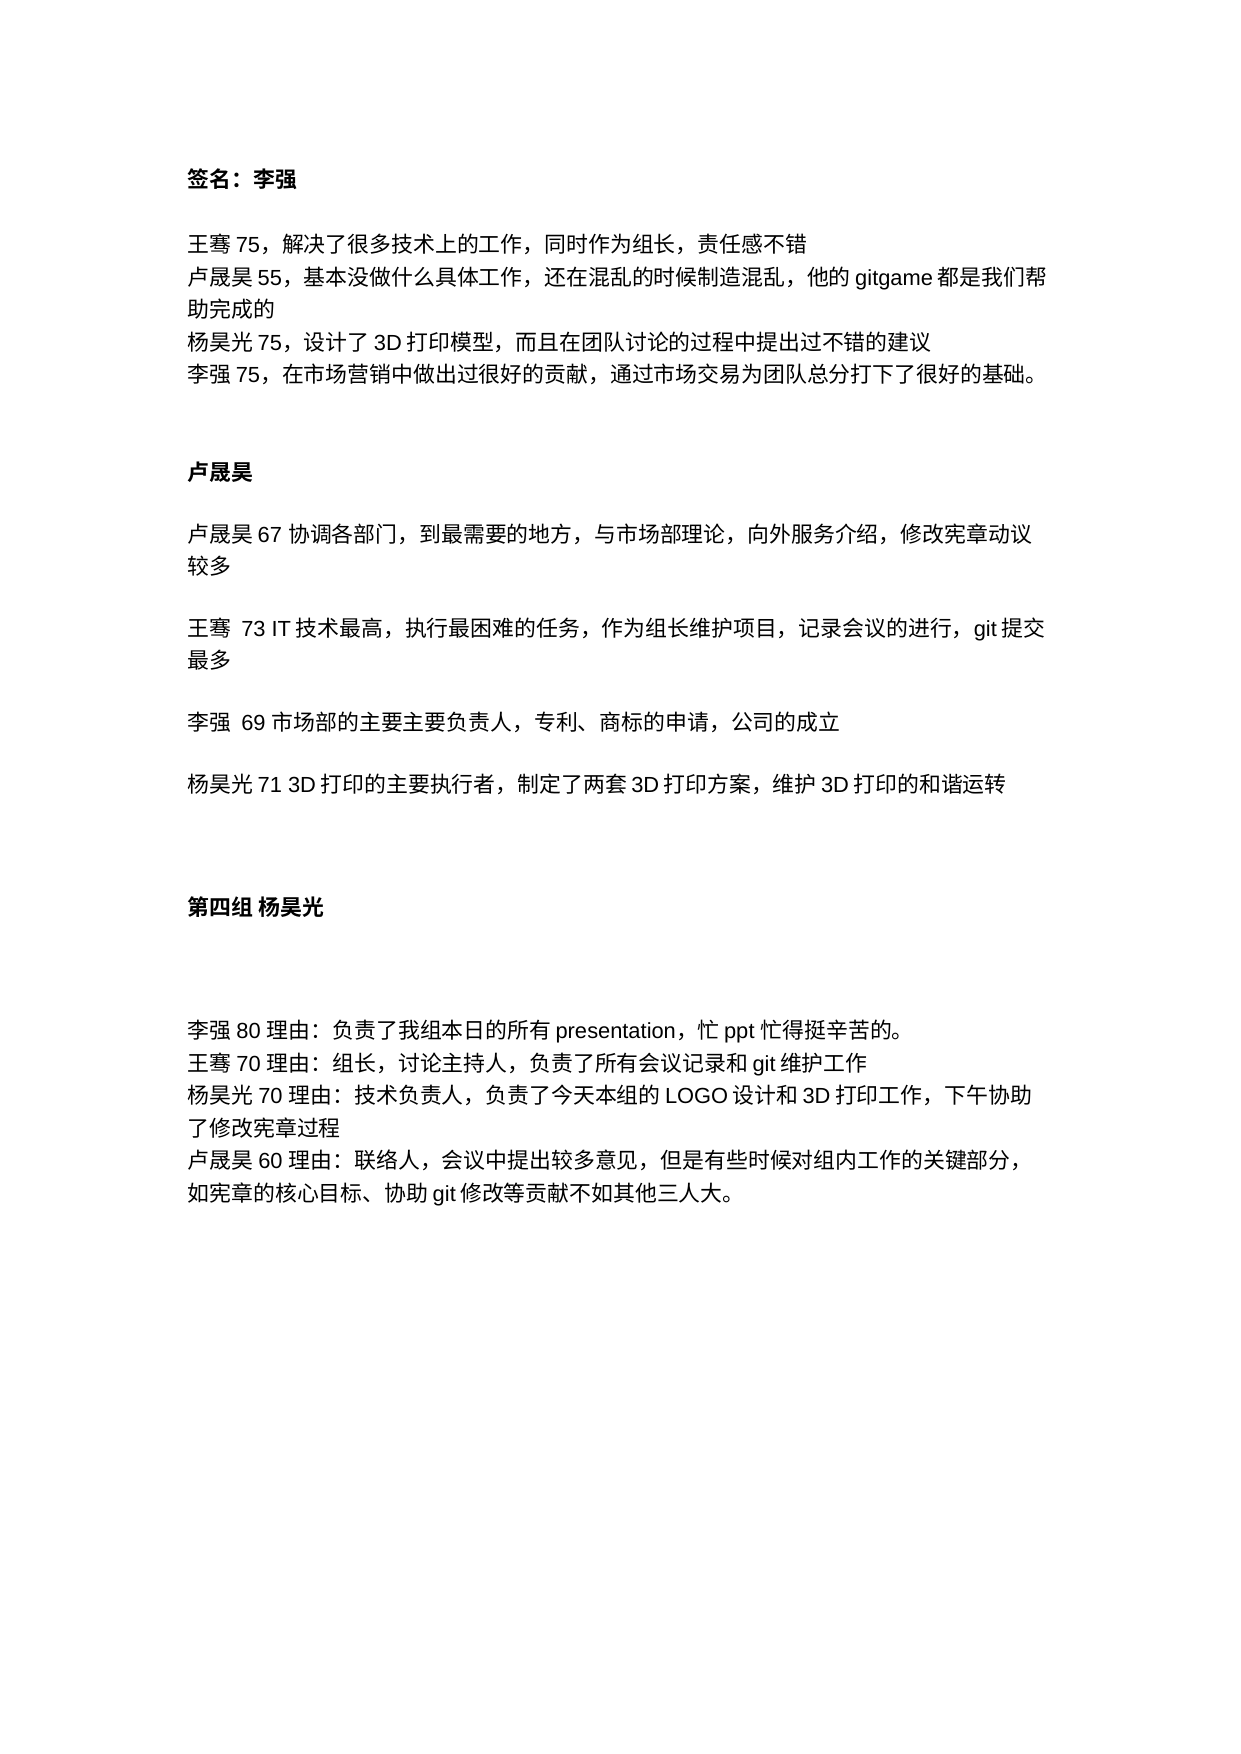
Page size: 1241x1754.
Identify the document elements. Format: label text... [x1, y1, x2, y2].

text 李强 69 市场部的主要主要负责人，专利、商标的申请，公司的成立 [187, 704, 1053, 737]
text 王骞 73 IT技术最高，执行最困难的任务，作为组长维护项目，记录会议的进行，git提交最多 [187, 610, 1053, 675]
text 卢晟昊 [187, 454, 1053, 487]
text 李强75，在市场营销中做出过很好的贡献，通过市场交易为团队总分打下了很好的基础。 [187, 357, 1053, 389]
text 卢晟昊55，基本没做什么具体工作，还在混乱的时候制造混乱，他的gitgame都是我们帮助完成的 [187, 259, 1053, 324]
text 杨昊光71 3D打印的主要执行者，制定了两套3D打印方案，维护3D打印的和谐运转 [187, 766, 1053, 799]
text 王骞75，解决了很多技术上的工作，同时作为组长，责任感不错 [187, 227, 1053, 259]
text 王骞 70 理由：组长，讨论主持人，负责了所有会议记录和git维护工作 [187, 1045, 1053, 1078]
text 卢晟昊67 协调各部门，到最需要的地方，与市场部理论，向外服务介绍，修改宪章动议较多 [187, 516, 1053, 581]
text 杨昊光 70 理由：技术负责人，负责了今天本组的LOGO设计和3D打印工作，下午协助了修改宪章过程 [187, 1078, 1053, 1143]
text 杨昊光75，设计了3D打印模型，而且在团队讨论的过程中提出过不错的建议 [187, 324, 1053, 357]
text 第四组 杨昊光 [187, 889, 1053, 922]
text 卢晟昊 60 理由：联络人，会议中提出较多意见，但是有些时候对组内工作的关键部分，如宪章的核心目标、协助git修改等贡献不如其他三人大。 [187, 1143, 1053, 1208]
text 签名：李强 [187, 162, 1053, 194]
text 李强 80 理由：负责了我组本日的所有presentation，忙ppt 忙得挺辛苦的。 [187, 1013, 1053, 1045]
